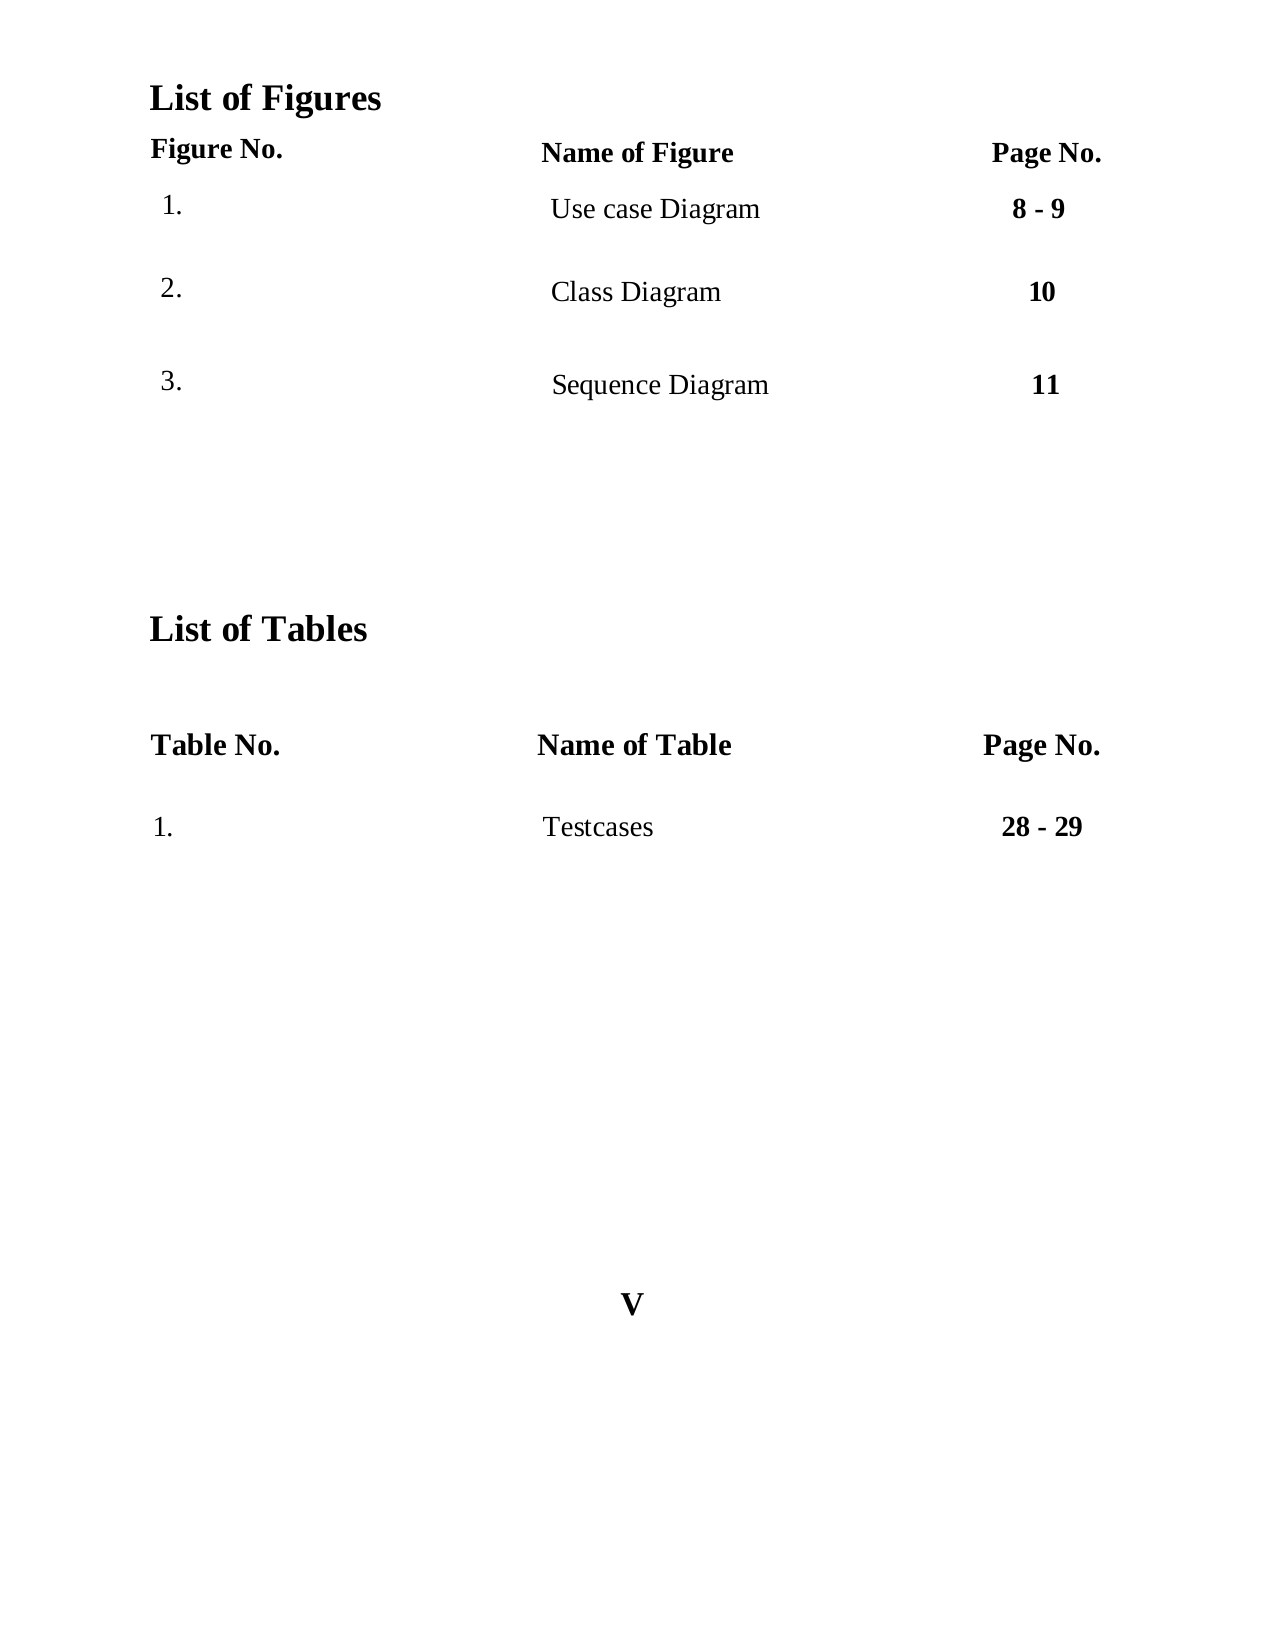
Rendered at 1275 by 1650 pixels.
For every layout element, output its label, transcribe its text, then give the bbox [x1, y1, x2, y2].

text 3. [159, 363, 384, 397]
text 10 [1026, 274, 1188, 308]
text Class Diagram [549, 274, 773, 308]
text Sequence Diagram [549, 367, 773, 401]
text Table No. [150, 726, 282, 762]
text Testcases [542, 809, 734, 843]
text Name of Table [536, 726, 734, 762]
text 11 [1029, 367, 1188, 401]
text List of Figures Figure No. [148, 76, 391, 165]
text Page No. [982, 726, 1188, 762]
text Use case Diagram [549, 191, 773, 225]
text 28 - 29 [1000, 809, 1188, 843]
text 1. [150, 809, 282, 843]
text V [620, 1284, 1188, 1322]
text List of Tables [148, 607, 1188, 650]
text Page No. [991, 135, 1188, 169]
text 1. [159, 188, 384, 221]
text 2. [159, 270, 384, 304]
text 8 - 9 [1011, 191, 1188, 225]
text Name of Figure [541, 135, 773, 169]
